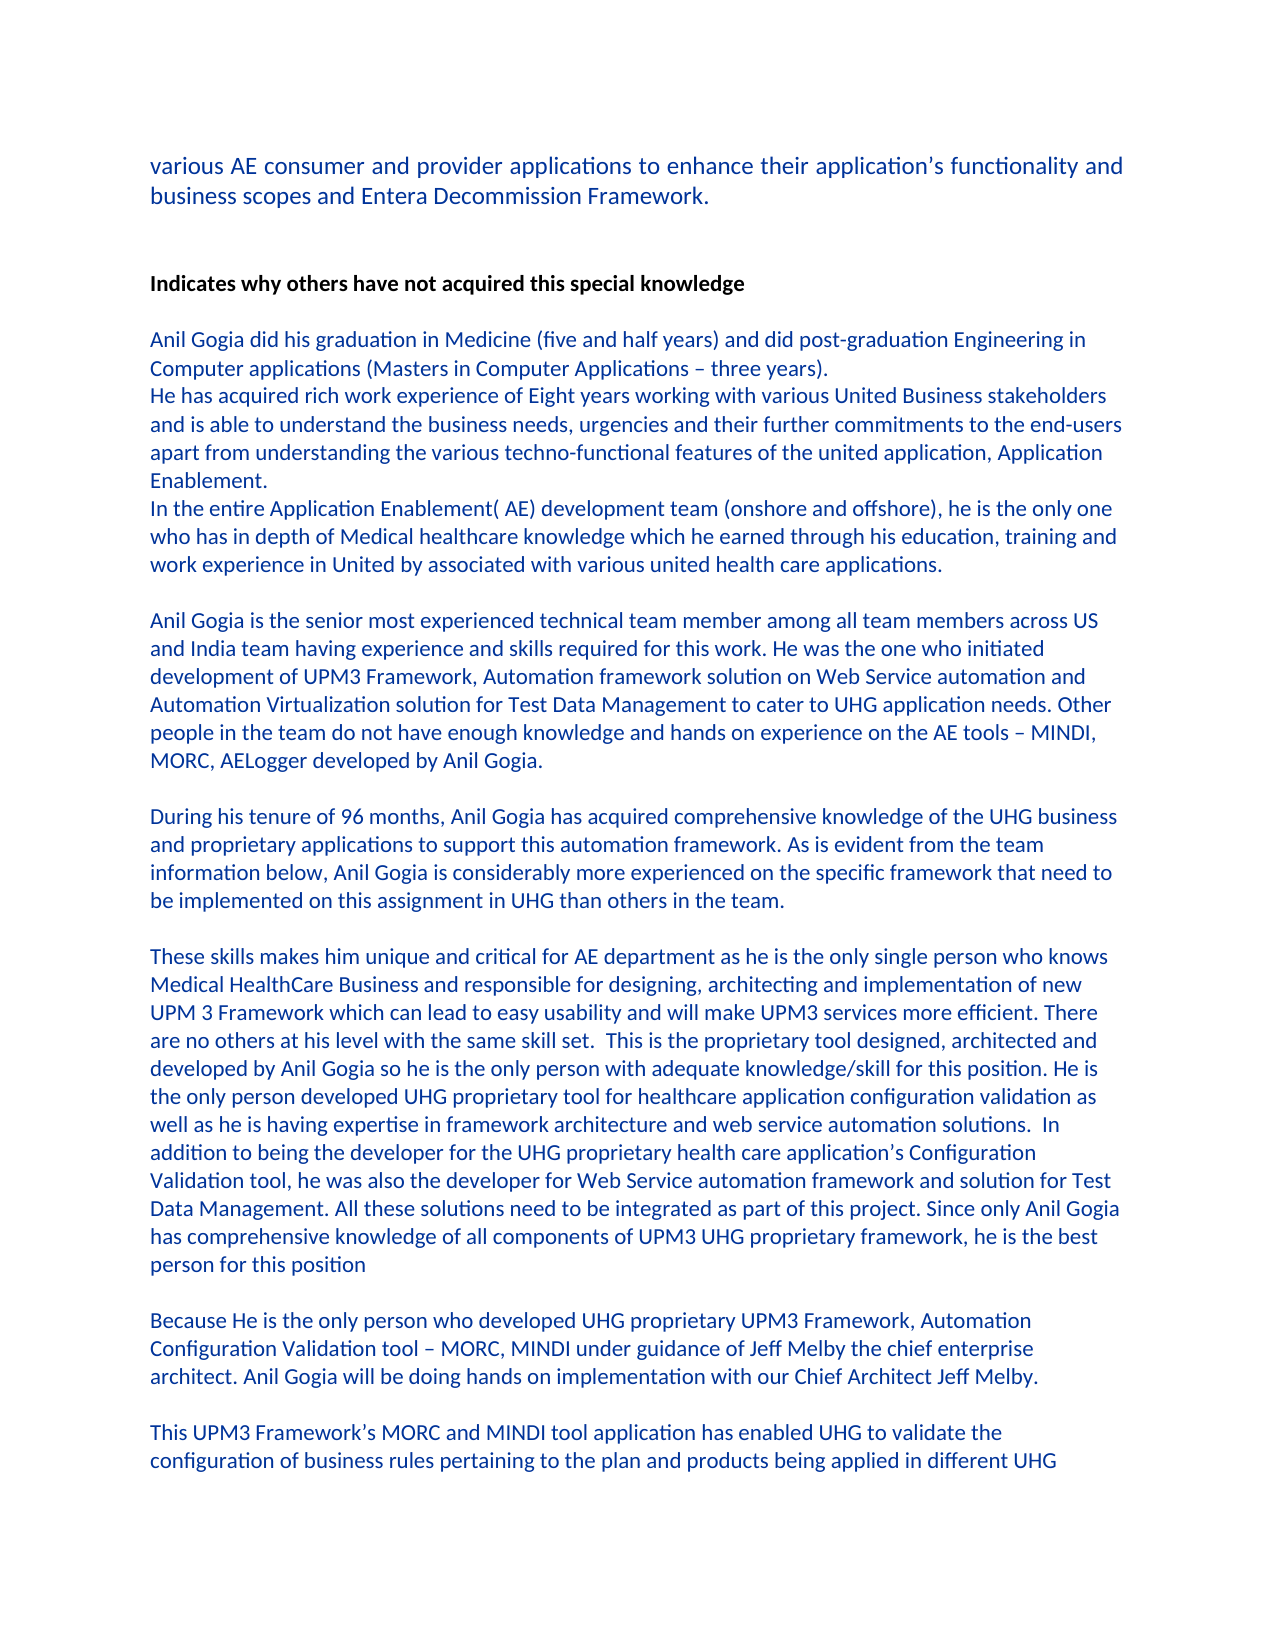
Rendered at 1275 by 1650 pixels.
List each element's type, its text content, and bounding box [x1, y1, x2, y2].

list These skills makes him unique and critical for AE department as he is the only single person who knows Medical HealthCare Business and responsible for designing, architecting and implementation of new UPM 3 Framework which can lead to easy usability and will make UPM3 services more efficient. There are no others at his level with the same skill set. This is the proprietary tool designed, architected and developed by Anil Gogia so he is the only person with adequate knowledge/skill for this position. He is the only person developed UHG proprietary tool for healthcare application configuration validation as well as he is having expertise in framework architecture and web service automation solutions. In addition to being the developer for the UHG proprietary health care application’s Configuration Validation tool, he was also the developer for Web Service automation framework and solution for Test Data Management. All these solutions need to be integrated as part of this project. Since only Anil Gogia has comprehensive knowledge of all components of UPM3 UHG proprietary framework, he is the best person for this position [150, 942, 1125, 1278]
list Anil Gogia did his graduation in Medicine (five and half years) and did post-graduation Engineering in Computer applications (Masters in Computer Applications – three years). [150, 326, 1125, 382]
list In the entire Application Enablement( AE) development team (onshore and offshore), he is the only one who has in depth of Medical healthcare knowledge which he earned through his education, training and work experience in United by associated with various united health care applications. [150, 494, 1125, 578]
list Anil Gogia is the senior most experienced technical team member among all team members across US and India team having experience and skills required for this work. He was the one who initiated development of UPM3 Framework, Automation framework solution on Web Service automation and Automation Virtualization solution for Test Data Management to cater to UHG application needs. Other people in the team do not have enough knowledge and hands on experience on the AE tools – MINDI, MORC, AELogger developed by Anil Gogia. [150, 606, 1125, 774]
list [150, 150, 1125, 211]
list He has acquired rich work experience of Eight years working with various United Business stakeholders and is able to understand the business needs, urgencies and their further commitments to the end-users apart from understanding the various techno-functional features of the united application, Application Enablement. [150, 382, 1125, 494]
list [150, 1418, 1125, 1474]
list Indicates why others have not acquired this special knowledge [150, 269, 1125, 298]
list Because He is the only person who developed UHG proprietary UPM3 Framework, Automation Configuration Validation tool – MORC, MINDI under guidance of Jeff Melby the chief enterprise architect. Anil Gogia will be doing hands on implementation with our Chief Architect Jeff Melby. [150, 1306, 1125, 1390]
list During his tenure of 96 months, Anil Gogia has acquired comprehensive knowledge of the UHG business and proprietary applications to support this automation framework. As is evident from the team information below, Anil Gogia is considerably more experienced on the specific framework that need to be implemented on this assignment in UHG than others in the team. [150, 802, 1125, 914]
